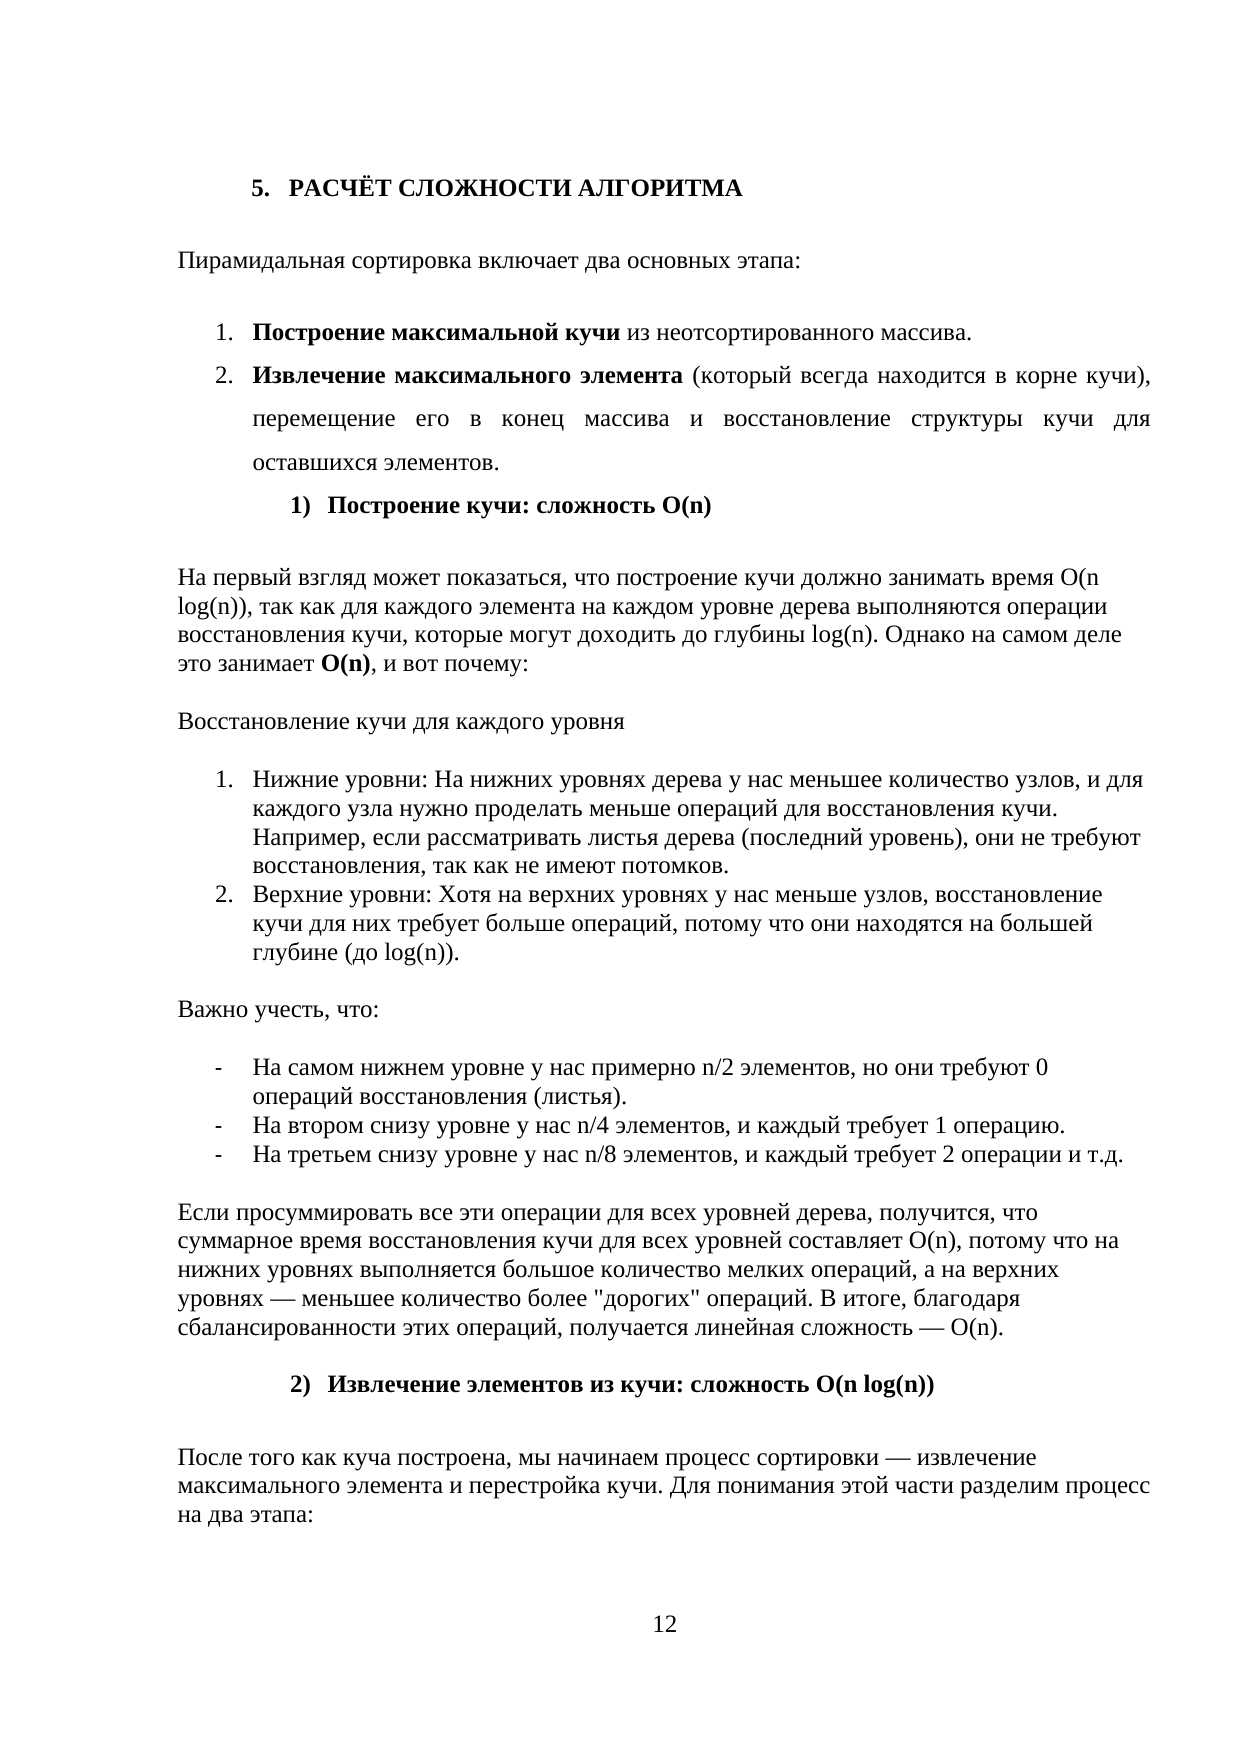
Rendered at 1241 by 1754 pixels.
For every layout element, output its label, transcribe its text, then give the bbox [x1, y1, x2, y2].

text Важно учесть, что: [177, 994, 1152, 1023]
text После того как куча построена, мы начинаем процесс сортировки — извлечение максимального элемента и перестройка кучи. Для понимания этой части разделим процесс на два этапа: [177, 1442, 1152, 1528]
text На первый взгляд может показаться, что построение кучи должно занимать время O(n log(n)), так как для каждого элемента на каждом уровне дерева выполняются операции восстановления кучи, которые могут доходить до глубины log(n). Однако на самом деле это занимает O(n), и вот почему: [177, 562, 1152, 677]
text Восстановление кучи для каждого уровня [177, 706, 1152, 735]
text Если просуммировать все эти операции для всех уровней дерева, получится, что суммарное время восстановления кучи для всех уровней составляет O(n), потому что на нижних уровнях выполняется большое количество мелких операций, а на верхних уровнях — меньшее количество более "дорогих" операций. В итоге, благодаря сбалансированности этих операций, получается линейная сложность — O(n). [177, 1197, 1152, 1340]
text Пирамидальная сортировка включает два основных этапа: [177, 245, 1152, 274]
list Верхние уровни: Хотя на верхних уровнях у нас меньше узлов, восстановление кучи для них требует больше операций, потому что они находятся на большей глубине (до log(n)). [215, 879, 1152, 965]
list Нижние уровни: На нижних уровнях дерева у нас меньшее количество узлов, и для каждого узла нужно проделать меньше операций для восстановления кучи. Например, если рассматривать листья дерева (последний уровень), они не требуют восстановления, так как не имеют потомков. [215, 764, 1152, 879]
subtitle РАСЧЁТ СЛОЖНОСТИ АЛГОРИТМА [251, 173, 1093, 201]
list Построение максимальной кучи из неотсортированного массива. [215, 317, 1152, 346]
list Построение кучи: сложность O(n) [290, 490, 1152, 518]
list На втором снизу уровне у нас n/4 элементов, и каждый требует 1 операцию. [215, 1110, 1152, 1139]
list На самом нижнем уровне у нас примерно n/2 элементов, но они требуют 0 операций восстановления (листья). [215, 1052, 1152, 1110]
list На третьем снизу уровне у нас n/8 элементов, и каждый требует 2 операции и т.д. [215, 1139, 1152, 1167]
list Извлечение элементов из кучи: сложность O(n log(n)) [290, 1369, 1152, 1398]
list Извлечение максимального элемента (который всегда находится в корне кучи), перемещение его в конец массива и восстановление структуры кучи для оставшихся элементов. [215, 360, 1152, 475]
